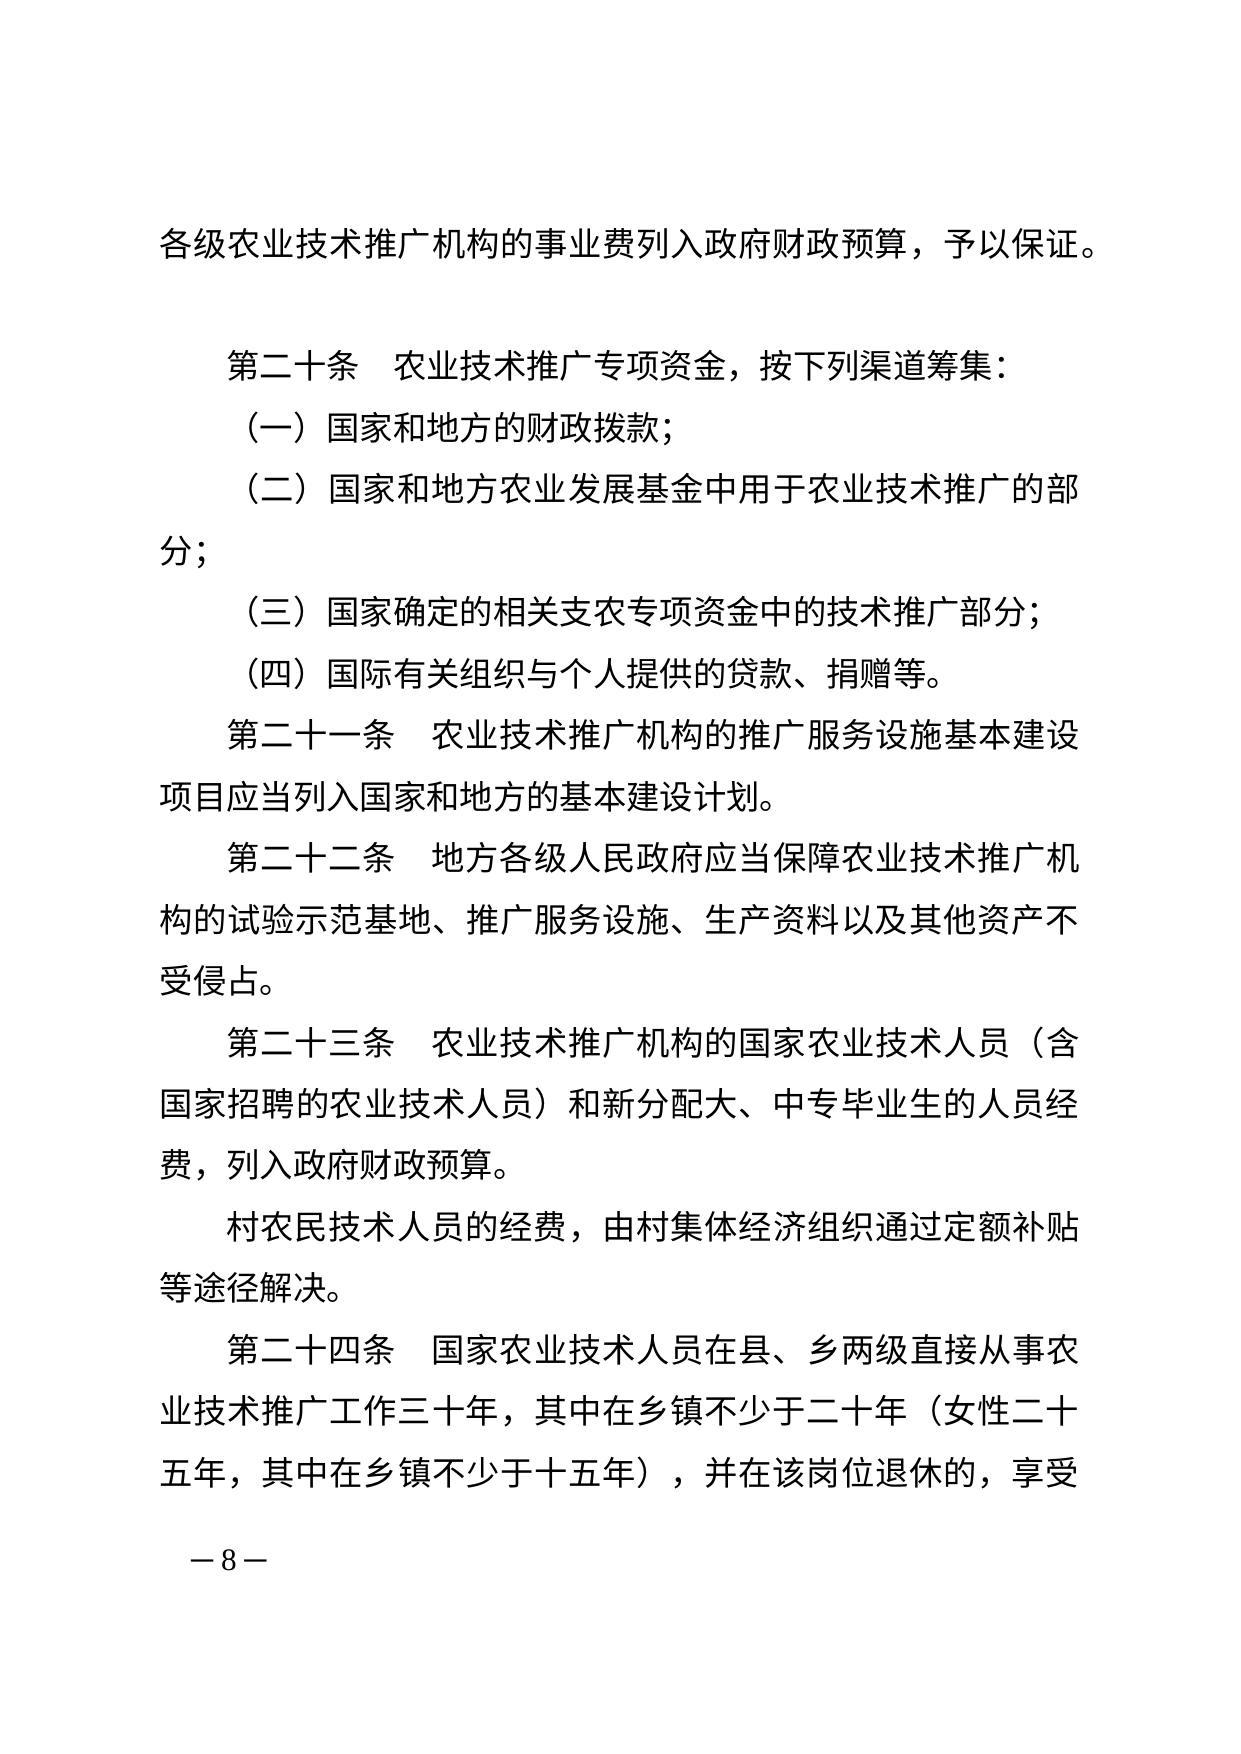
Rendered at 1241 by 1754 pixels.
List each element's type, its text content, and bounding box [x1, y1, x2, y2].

text （四）国际有关组织与个人提供的贷款、捐赠等。 [159, 637, 1081, 698]
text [159, 207, 1081, 330]
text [159, 1313, 1081, 1497]
text （三）国家确定的相关支农专项资金中的技术推广部分； [159, 576, 1081, 637]
text 第二十一条 农业技术推广机构的推广服务设施基本建设项目应当列入国家和地方的基本建设计划。 [159, 698, 1081, 821]
text 第二十条 农业技术推广专项资金，按下列渠道筹集： [159, 330, 1081, 391]
text 第二十三条 农业技术推广机构的国家农业技术人员（含国家招聘的农业技术人员）和新分配大、中专毕业生的人员经费，列入政府财政预算。 [159, 1006, 1081, 1190]
text （一）国家和地方的财政拨款； [159, 391, 1081, 453]
text 第二十二条 地方各级人民政府应当保障农业技术推广机构的试验示范基地、推广服务设施、生产资料以及其他资产不受侵占。 [159, 821, 1081, 1006]
text 村农民技术人员的经费，由村集体经济组织通过定额补贴等途径解决。 [159, 1190, 1081, 1313]
text （二）国家和地方农业发展基金中用于农业技术推广的部分； [159, 453, 1081, 576]
